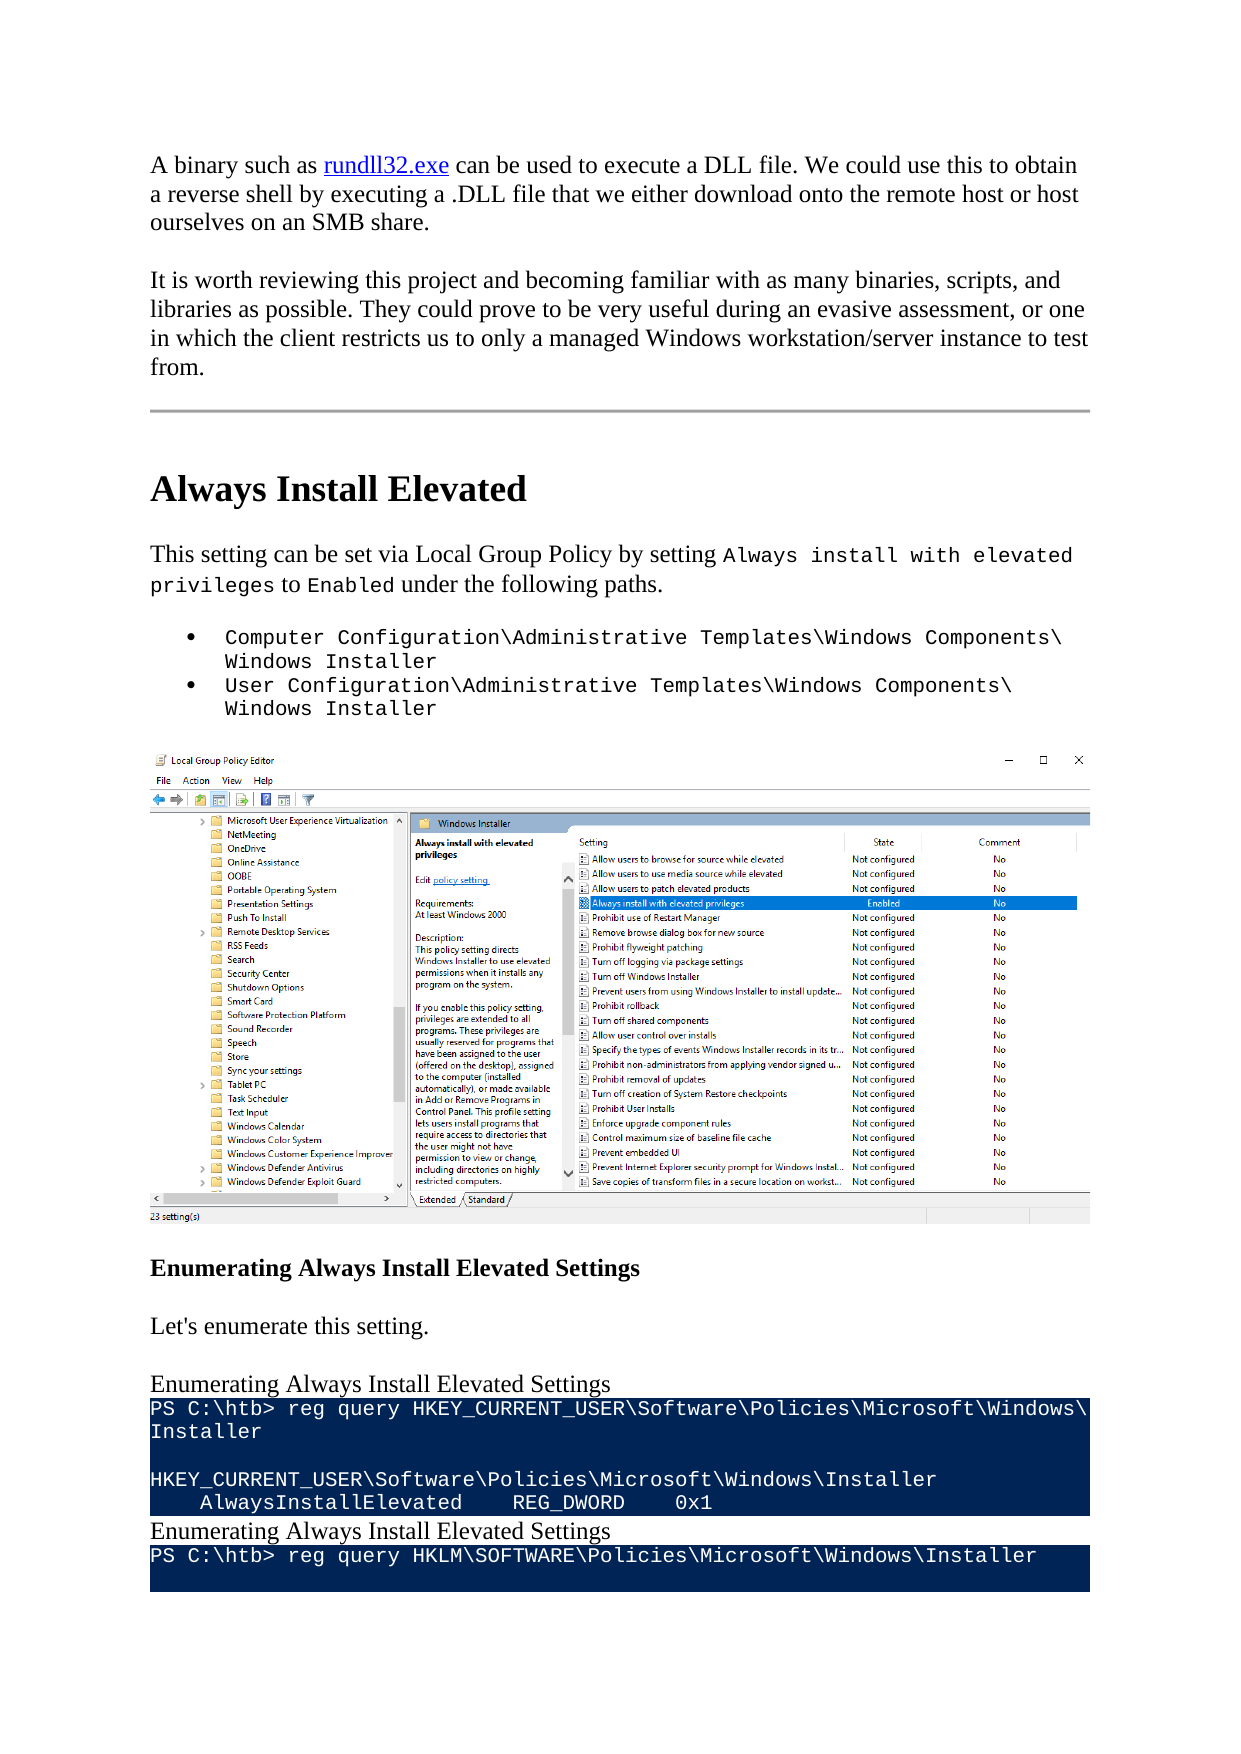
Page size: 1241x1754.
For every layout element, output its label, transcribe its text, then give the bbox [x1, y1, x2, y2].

text A binary such as rundll32.exe can be used to execute a DLL file. We could use this to obtain a reverse shell by executing a .DLL file that we either download onto the remote host or host ourselves on an SMB share. [150, 150, 1090, 236]
text AlwaysInstallElevated REG_DWORD 0x1 [150, 1492, 1090, 1516]
list User Configuration\Administrative Templates\Windows Components\Windows Installer [187, 675, 1090, 722]
text Enumerating Always Install Elevated Settings [150, 1369, 1090, 1398]
text PS C:\htb> reg query HKEY_CURRENT_USER\Software\Policies\Microsoft\Windows\Installer [150, 1398, 1090, 1445]
text This setting can be set via Local Group Policy by setting Always install with elevated privileges to Enabled under the following paths. [150, 539, 1090, 598]
picture [150, 751, 1091, 1224]
text It is worth reviewing this project and becoming familiar with as many binaries, scripts, and libraries as possible. They could prove to be very useful during an evasive assessment, or one in which the client restricts us to only a managed Windows workstation/server instance to test from. [150, 265, 1090, 380]
text Always Install Elevated [150, 467, 1090, 510]
list Computer Configuration\Administrative Templates\Windows Components\Windows Installer [187, 627, 1090, 675]
text Let's enumerate this setting. [150, 1311, 1090, 1340]
text HKEY_CURRENT_USER\Software\Policies\Microsoft\Windows\Installer [150, 1469, 1090, 1492]
text Enumerating Always Install Elevated Settings [150, 1516, 1090, 1545]
text Enumerating Always Install Elevated Settings [150, 1253, 1090, 1282]
text PS C:\htb> reg query HKLM\SOFTWARE\Policies\Microsoft\Windows\Installer [150, 1545, 1090, 1568]
